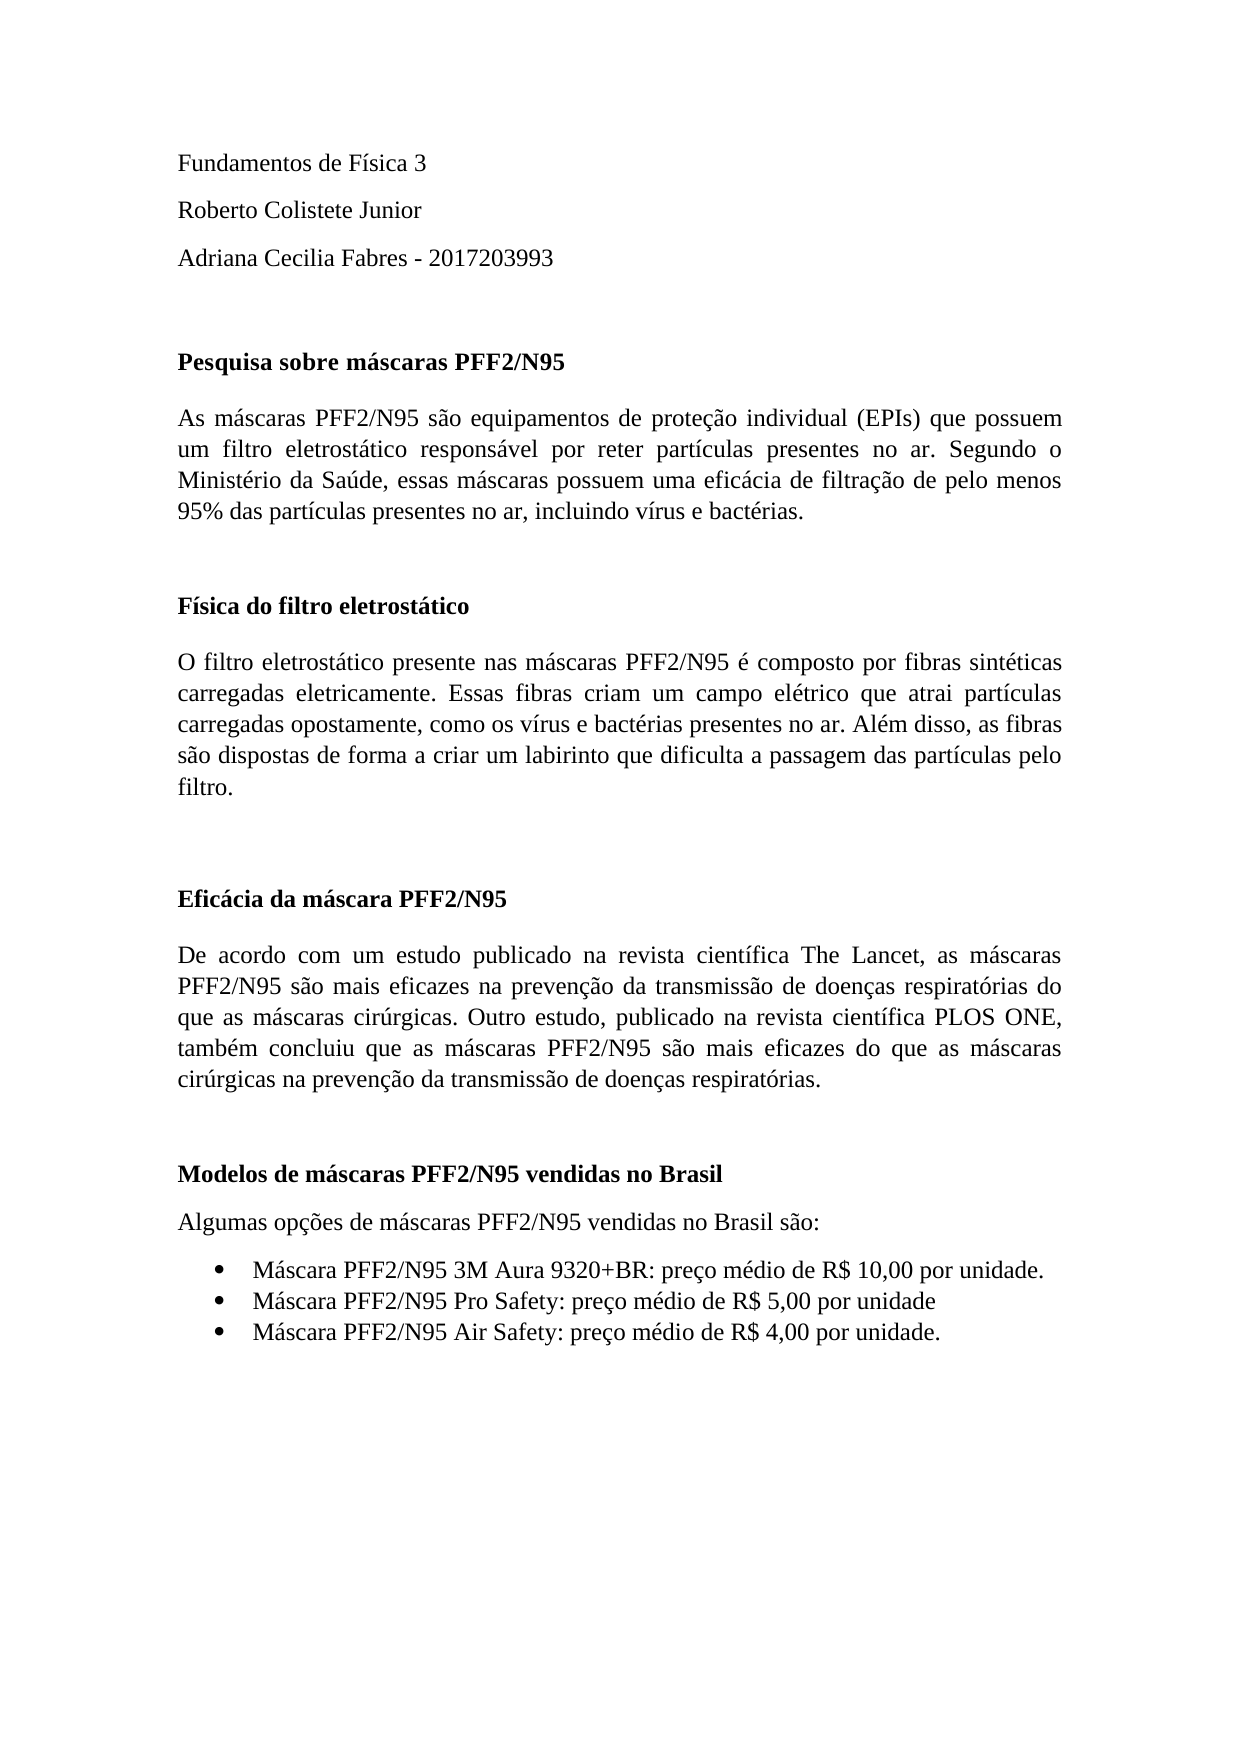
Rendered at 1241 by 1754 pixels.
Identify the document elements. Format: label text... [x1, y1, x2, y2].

text Fundamentos de Física 3 [177, 148, 1063, 176]
text Roberto Colistete Junior [177, 195, 1063, 224]
list Máscara PFF2/N95 3M Aura 9320+BR: preço médio de R$ 10,00 por unidade. [215, 1255, 1063, 1283]
text Modelos de máscaras PFF2/N95 vendidas no Brasil [177, 1159, 1063, 1188]
text As máscaras PFF2/N95 são equipamentos de proteção individual (EPIs) que possuem um filtro eletrostático responsável por reter partículas presentes no ar. Segundo o Ministério da Saúde, essas máscaras possuem uma eficácia de filtração de pelo menos 95% das partículas presentes no ar, incluindo vírus e bactérias. [177, 403, 1063, 525]
text De acordo com um estudo publicado na revista científica The Lancet, as máscaras PFF2/N95 são mais eficazes na prevenção da transmissão de doenças respiratórias do que as máscaras cirúrgicas. Outro estudo, publicado na revista científica PLOS ONE, também concluiu que as máscaras PFF2/N95 são mais eficazes do que as máscaras cirúrgicas na prevenção da transmissão de doenças respiratórias. [177, 940, 1063, 1093]
text Eficácia da máscara PFF2/N95 [177, 884, 1063, 912]
text Adriana Cecilia Fabres - 2017203993 [177, 243, 1063, 272]
text Física do filtro eletrostático [177, 591, 1063, 620]
list Máscara PFF2/N95 Pro Safety: preço médio de R$ 5,00 por unidade [215, 1286, 1063, 1314]
text Pesquisa sobre máscaras PFF2/N95 [177, 347, 1063, 376]
text Algumas opções de máscaras PFF2/N95 vendidas no Brasil são: [177, 1207, 1063, 1236]
list Máscara PFF2/N95 Air Safety: preço médio de R$ 4,00 por unidade. [215, 1317, 1063, 1346]
text O filtro eletrostático presente nas máscaras PFF2/N95 é composto por fibras sintéticas carregadas eletricamente. Essas fibras criam um campo elétrico que atrai partículas carregadas opostamente, como os vírus e bactérias presentes no ar. Além disso, as fibras são dispostas de forma a criar um labirinto que dificulta a passagem das partículas pelo filtro. [177, 647, 1063, 800]
